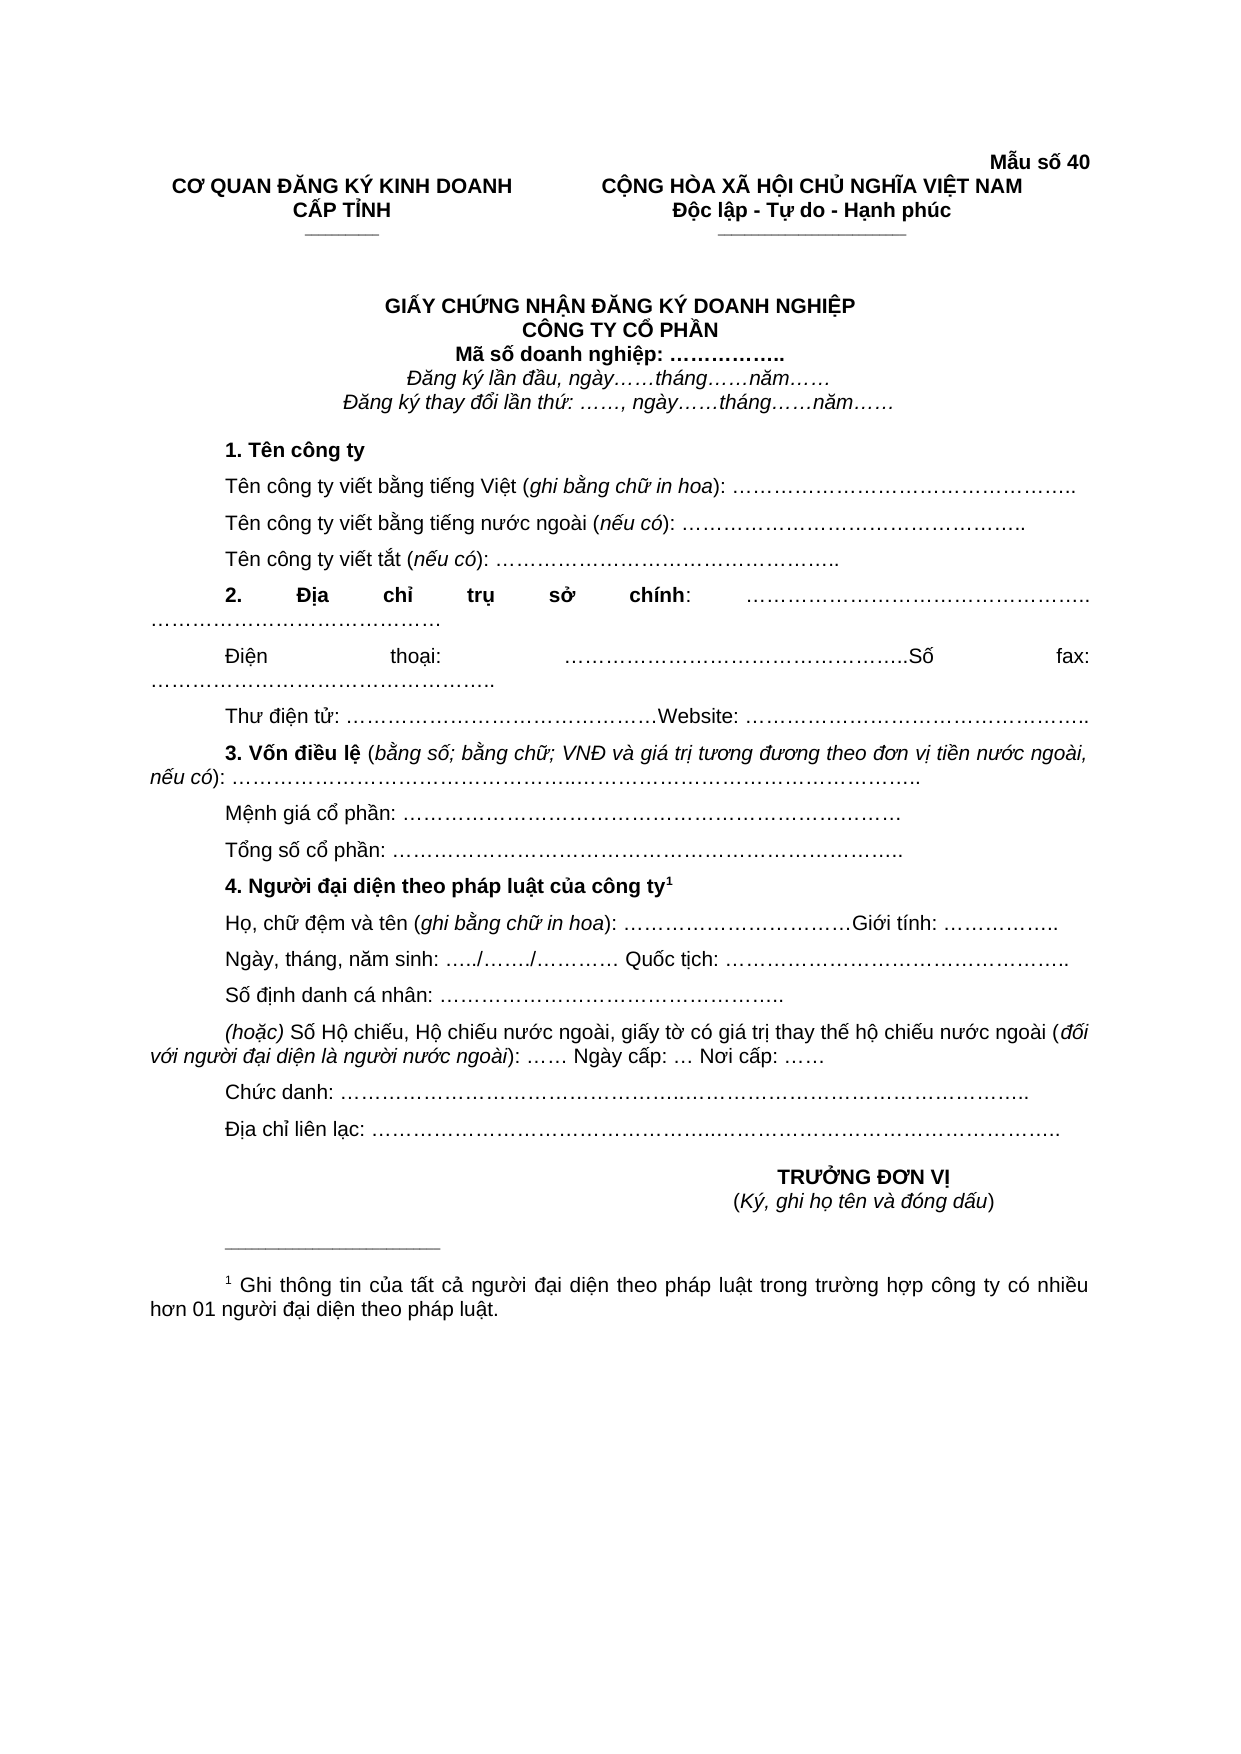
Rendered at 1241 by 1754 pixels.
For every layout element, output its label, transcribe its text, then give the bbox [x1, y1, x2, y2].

text Mã số doanh nghiệp: …………….. [150, 342, 1090, 366]
text Tên công ty viết tắt (nếu có): ………………………………………….. [150, 547, 1090, 571]
text (hoặc) Số Hộ chiếu, Hộ chiếu nước ngoài, giấy tờ có giá trị thay thế hộ chiếu nước ngoài (đối với người đại diện là người nước ngoài): …… Ngày cấp: … Nơi cấp: …… [150, 1020, 1090, 1068]
text Số định danh cá nhân: ………………………………………….. [150, 983, 1090, 1007]
text Chức danh: …………………………………………..………………………………………….. [150, 1080, 1090, 1104]
text 4. Người đại diện theo pháp luật của công ty1 [150, 874, 1090, 898]
text ________________________________ [150, 1236, 1090, 1260]
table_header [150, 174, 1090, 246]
text Họ, chữ đệm và tên (ghi bằng chữ in hoa): ……………………………Giới tính: …………….. [150, 910, 1090, 934]
text 2. Địa chỉ trụ sở chính: …………………………………………..…………………………………… [150, 583, 1090, 631]
text Tên công ty viết bằng tiếng nước ngoài (nếu có): ………………………………………….. [150, 510, 1090, 534]
text 1 Ghi thông tin của tất cả người đại diện theo pháp luật trong trường hợp công ty có nhiều hơn 01 người đại diện theo pháp luật. [150, 1273, 1090, 1321]
text Địa chỉ liên lạc: …………………………………………..………………………………………….. [150, 1117, 1090, 1141]
text GIẤY CHỨNG NHẬN ĐĂNG KÝ DOANH NGHIỆP CÔNG TY CỔ PHẦN [150, 294, 1090, 342]
text Mệnh giá cổ phần: ……………………………………………………………… [150, 801, 1090, 825]
text Điện thoại: …………………………………………..Số fax: ………………………………………….. [150, 644, 1090, 692]
text Tổng số cổ phần: ……………………………………………………………….. [150, 837, 1090, 861]
text Mẫu số 40 [150, 150, 1090, 174]
text 3. Vốn điều lệ (bằng số; bằng chữ; VNĐ và giá trị tương đương theo đơn vị tiền nước ngoài, nếu có): …………………………………………..………………………………………….. [150, 741, 1090, 788]
text Đăng ký thay đổi lần thứ: ……, ngày……tháng……năm…… [150, 389, 1090, 413]
text 1. Tên công ty [150, 437, 1090, 461]
text Thư điện tử: ………………………………………Website: ………………………………………….. [150, 704, 1090, 728]
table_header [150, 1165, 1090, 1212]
text Ngày, tháng, năm sinh: …../……./………… Quốc tịch: ………………………………………….. [150, 947, 1090, 971]
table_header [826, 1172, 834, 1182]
text Tên công ty viết bằng tiếng Việt (ghi bằng chữ in hoa): ………………………………………….. [150, 474, 1090, 498]
text Đăng ký lần đầu, ngày……tháng……năm…… [150, 366, 1090, 389]
